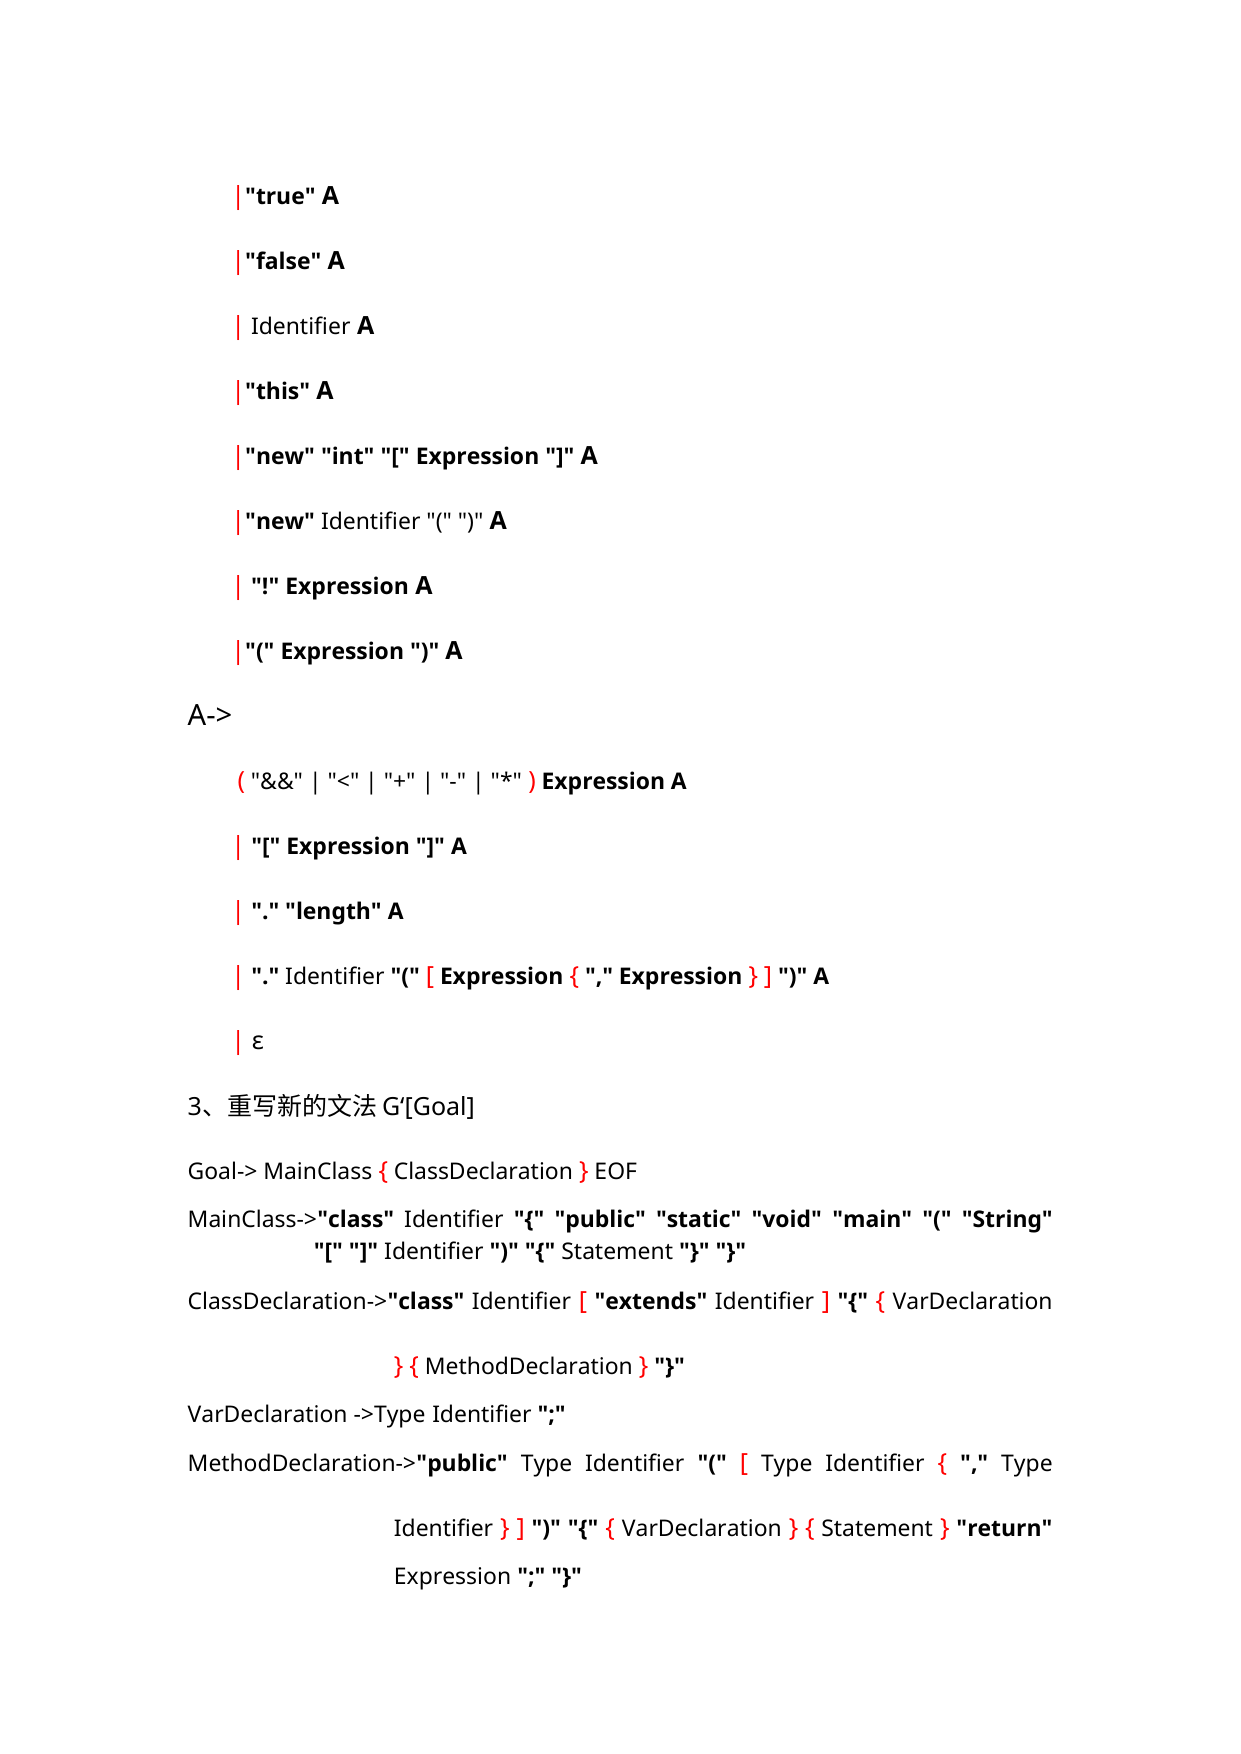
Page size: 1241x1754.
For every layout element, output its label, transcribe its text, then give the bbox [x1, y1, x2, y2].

text | Identifier A [187, 292, 1053, 357]
text |"new" Identifier "(" ")" A [187, 487, 1053, 552]
text ( "&&" | "<" | "+" | "-" | "*" ) Expression A [231, 747, 1053, 812]
text | ε [187, 1007, 1053, 1072]
text | "." Identifier "(" [ Expression { "," Expression } ] ")" A [187, 942, 1053, 1007]
text |"true" A [187, 162, 1053, 227]
text |"new" "int" "[" Expression "]" A [187, 422, 1053, 487]
text A-> [187, 682, 1053, 747]
text VarDeclaration ->Type Identifier ";" [187, 1397, 1053, 1429]
text |"false" A [187, 227, 1053, 292]
text 3、重写新的文法G‘[Goal] [187, 1072, 1053, 1137]
text | "[" Expression "]" A [231, 812, 1053, 877]
text ClassDeclaration->"class" Identifier [ "extends" Identifier ] "{" { VarDeclaration } { MethodDeclaration } "}" [187, 1267, 1053, 1397]
text Goal-> MainClass { ClassDeclaration } EOF [187, 1137, 1053, 1202]
text | "." "length" A [231, 877, 1053, 942]
text MethodDeclaration->"public" Type Identifier "(" [ Type Identifier { "," Type Identifier } ] ")" "{" { VarDeclaration } { Statement } "return" Expression ";" "}" [187, 1429, 1053, 1592]
text |"(" Expression ")" A [187, 617, 1053, 682]
text | "!" Expression A [187, 552, 1053, 617]
text MainClass->"class" Identifier "{" "public" "static" "void" "main" "(" "String" "[" "]" Identifier ")" "{" Statement "}" "}" [187, 1202, 1053, 1267]
text |"this" A [187, 357, 1053, 422]
